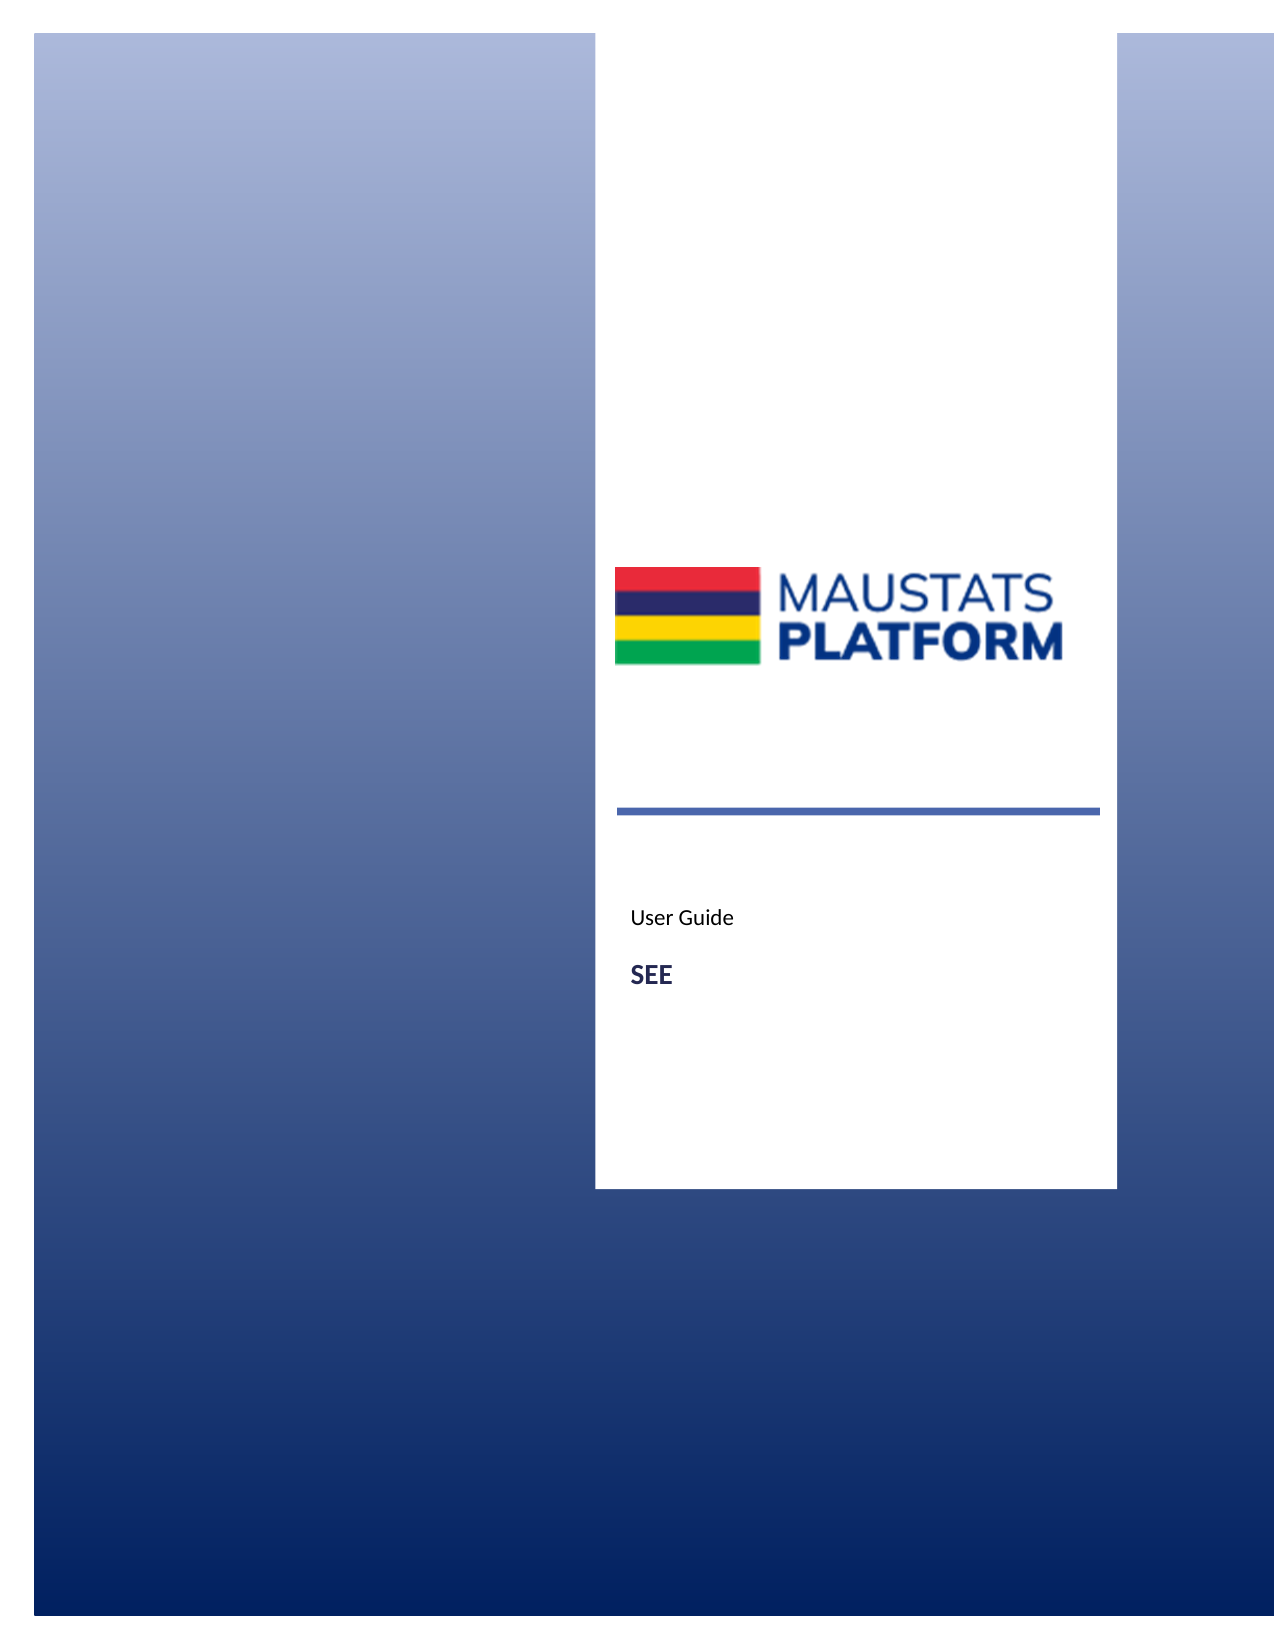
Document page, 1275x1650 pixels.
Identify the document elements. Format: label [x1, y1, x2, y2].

picture [615, 567, 1063, 666]
